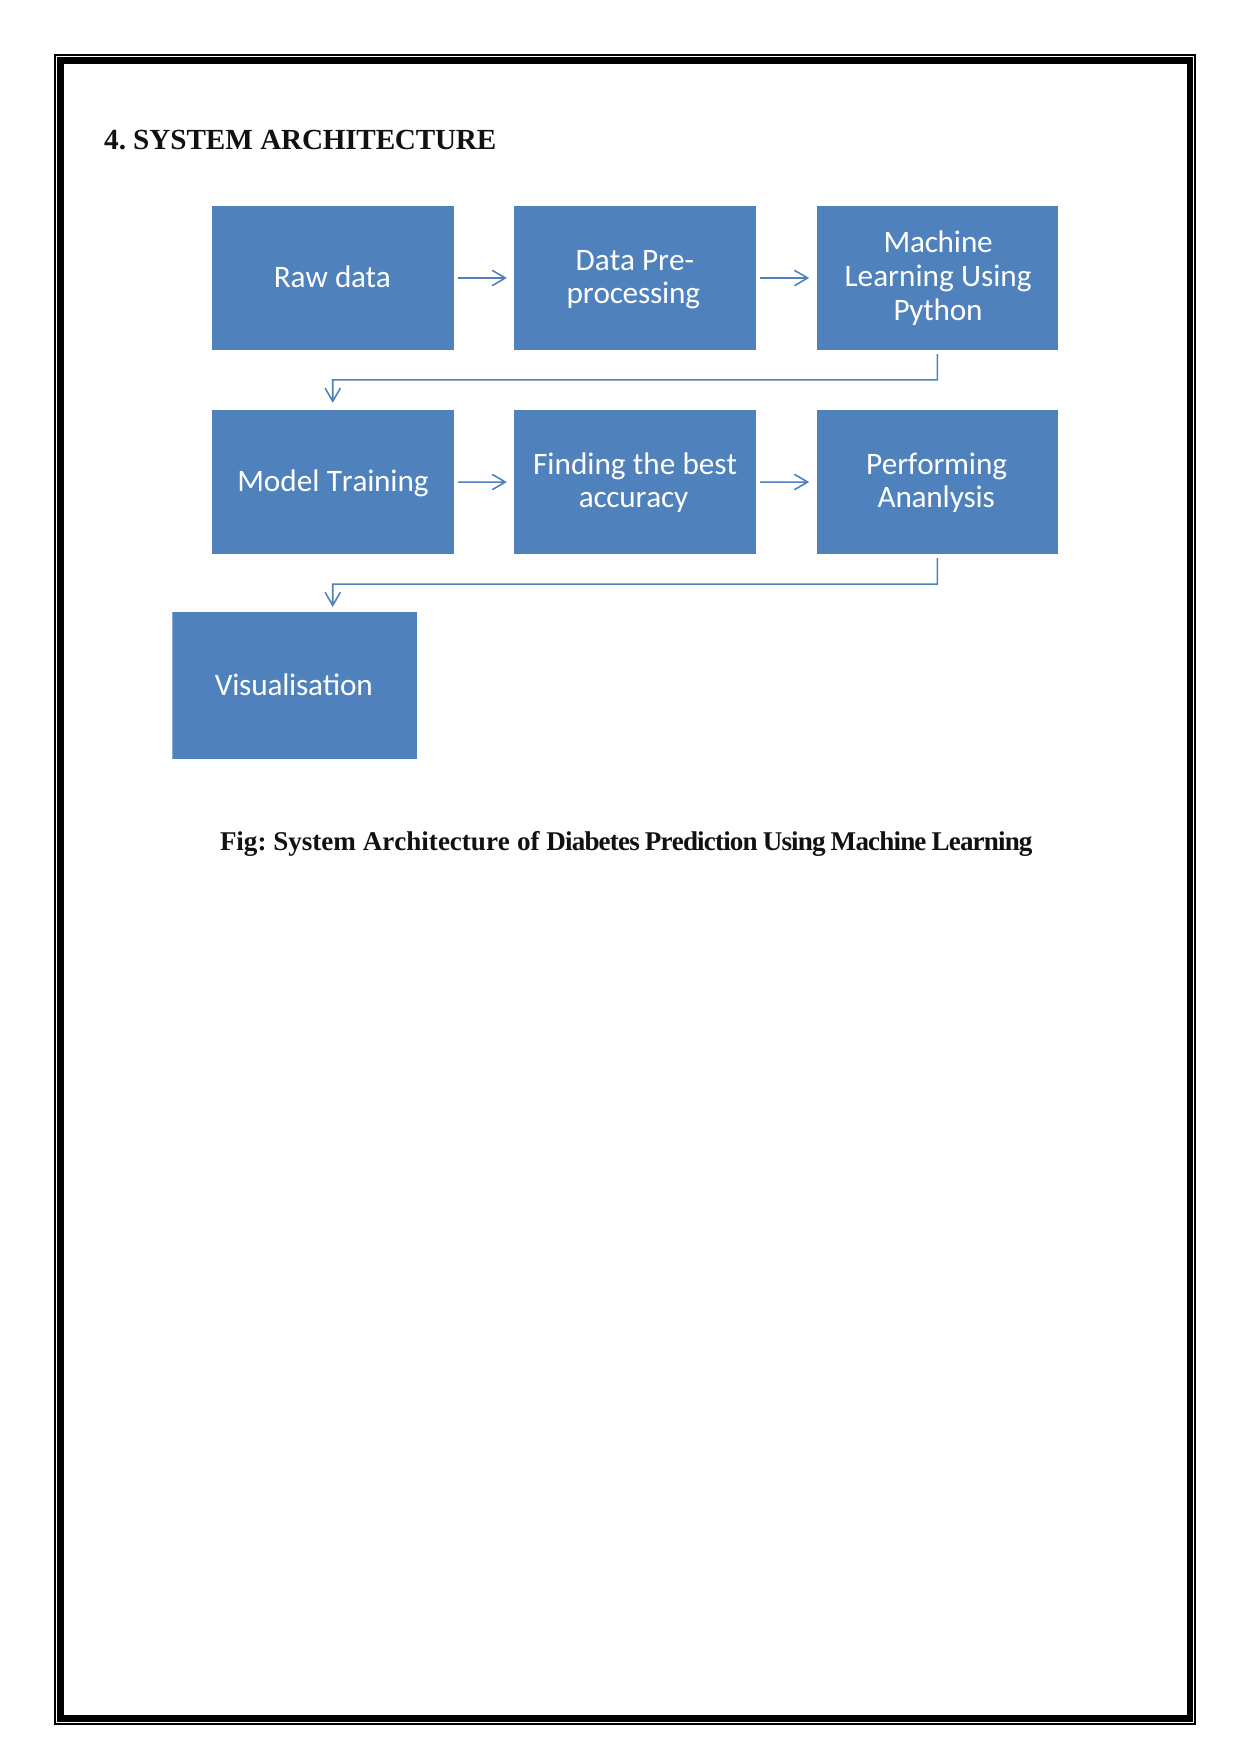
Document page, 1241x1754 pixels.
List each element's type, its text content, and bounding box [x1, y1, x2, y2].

subtitle SYSTEM ARCHITECTURE [104, 122, 1187, 156]
text Fig: System Architecture of Diabetes Prediction Using Machine Learning [64, 825, 1187, 856]
